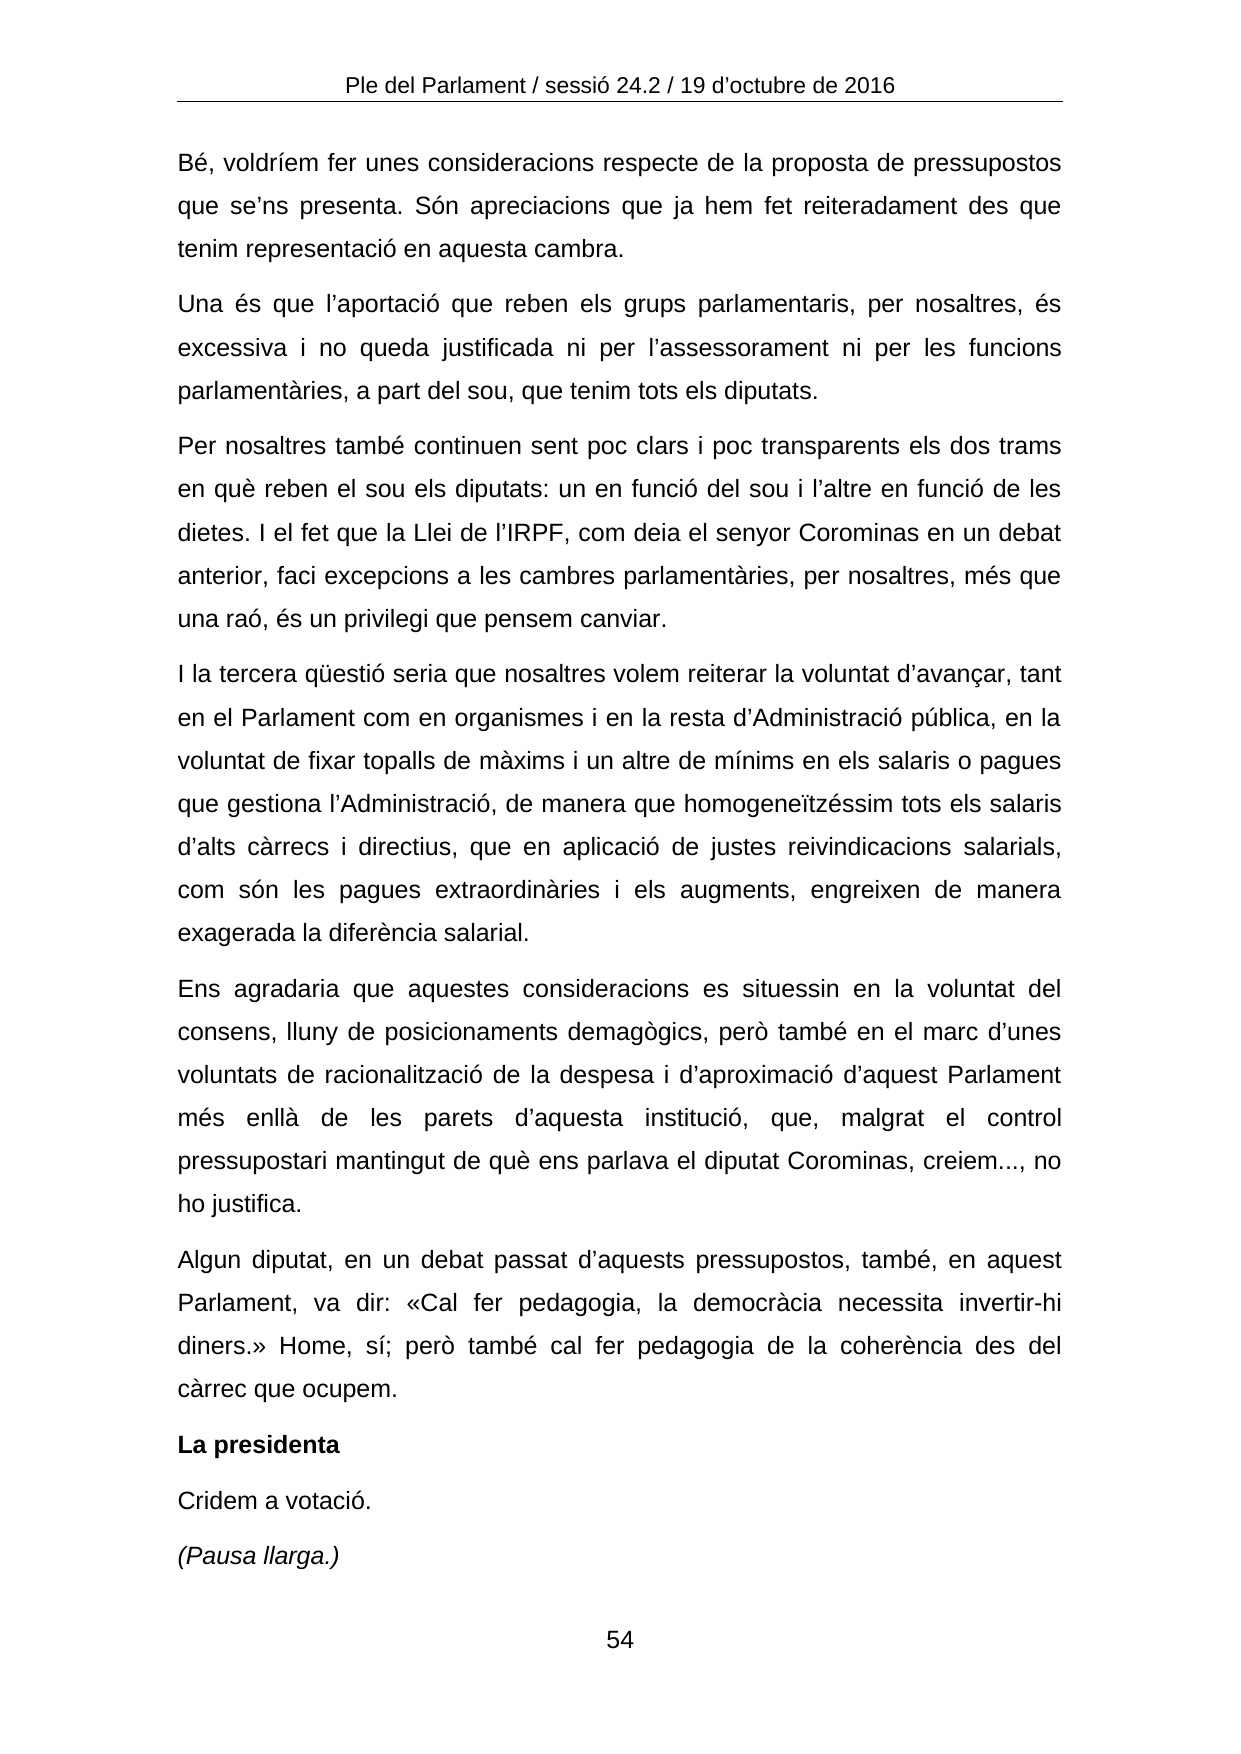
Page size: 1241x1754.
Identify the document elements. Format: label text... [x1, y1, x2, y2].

text Per nosaltres també continuen sent poc clars i poc transparents els dos trams en què reben el sou els diputats: un en funció del sou i l’altre en funció de les dietes. I el fet que la Llei de l’IRPF, com deia el senyor Corominas en un debat anterior, faci excepcions a les cambres parlamentàries, per nosaltres, més que una raó, és un privilegi que pensem canviar. [177, 431, 1063, 633]
text Bé, voldríem fer unes consideracions respecte de la proposta de pressupostos que se’ns presenta. Són apreciacions que ja hem fet reiteradament des que tenim representació en aquesta cambra. [177, 148, 1063, 263]
text Una és que l’aportació que reben els grups parlamentaris, per nosaltres, és excessiva i no queda justificada ni per l’assessorament ni per les funcions parlamentàries, a part del sou, que tenim tots els diputats. [177, 289, 1063, 404]
text I la tercera qüestió seria que nosaltres volem reiterar la voluntat d’avançar, tant en el Parlament com en organismes i en la resta d’Administració pública, en la voluntat de fixar topalls de màxims i un altre de mínims en els salaris o pagues que gestiona l’Administració, de manera que homogeneïtzéssim tots els salaris d’alts càrrecs i directius, que en aplicació de justes reivindicacions salarials, com són les pagues extraordinàries i els augments, engreixen de manera exagerada la diferència salarial. [177, 659, 1063, 947]
text La presidenta [177, 1430, 1063, 1459]
text Ens agradaria que aquestes consideracions es situessin en la voluntat del consens, lluny de posicionaments demagògics, però també en el marc d’unes voluntats de racionalització de la despesa i d’aproximació d’aquest Parlament més enllà de les parets d’aquesta institució, que, malgrat el control pressupostari mantingut de què ens parlava el diputat Corominas, creiem..., no ho justifica. [177, 974, 1063, 1218]
text (Pausa llarga.) [177, 1541, 1063, 1570]
text Cridem a votació. [177, 1486, 1063, 1514]
text Algun diputat, en un debat passat d’aquests pressupostos, també, en aquest Parlament, va dir: «Cal fer pedagogia, la democràcia necessita invertir-hi diners.» Home, sí; però també cal fer pedagogia de la coherència des del càrrec que ocupem. [177, 1245, 1063, 1403]
